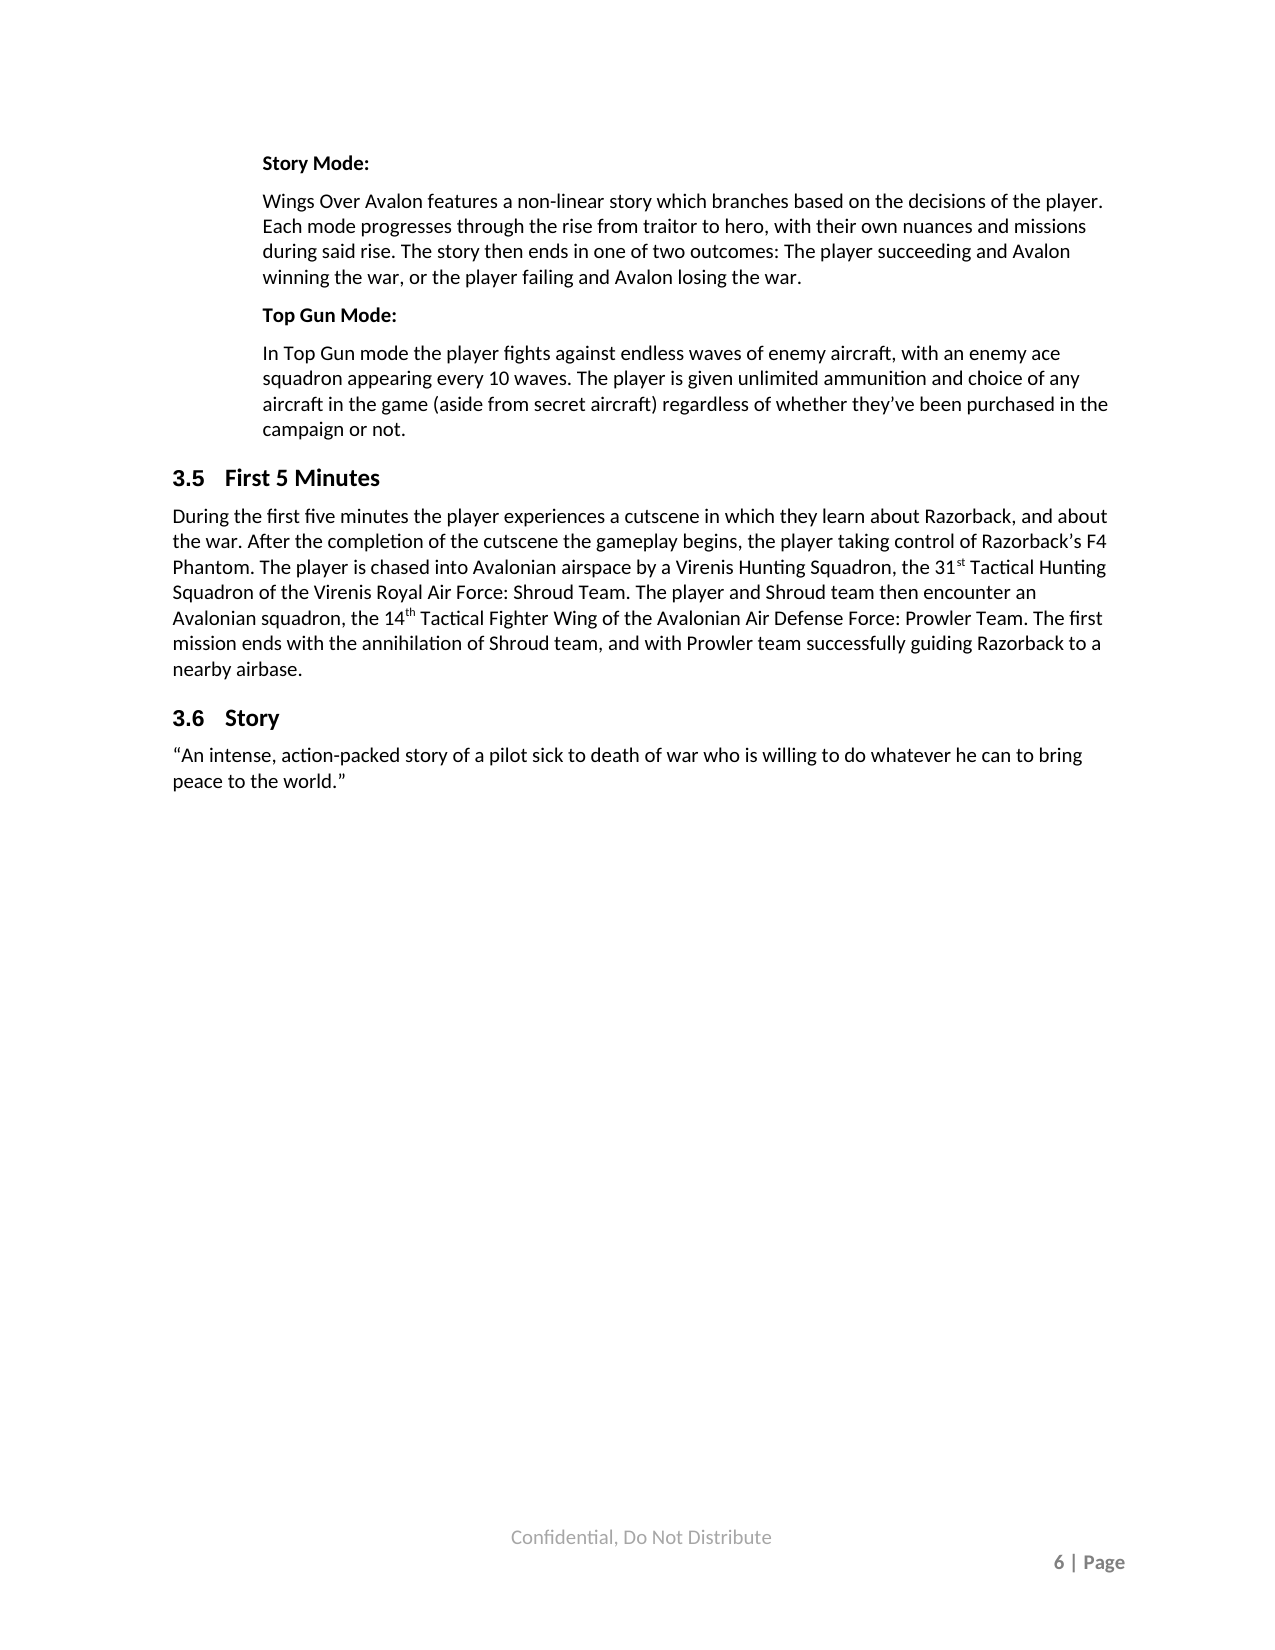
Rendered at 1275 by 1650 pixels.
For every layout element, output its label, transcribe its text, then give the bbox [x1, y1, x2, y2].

text During the first five minutes the player experiences a cutscene in which they learn about Razorback, and about the war. After the completion of the cutscene the gameplay begins, the player taking control of Razorback’s F4 Phantom. The player is chased into Avalonian airspace by a Virenis Hunting Squadron, the 31st Tactical Hunting Squadron of the Virenis Royal Air Force: Shroud Team. The player and Shroud team then encounter an Avalonian squadron, the 14th Tactical Fighter Wing of the Avalonian Air Defense Force: Prowler Team. The first mission ends with the annihilation of Shroud team, and with Prowler team successfully guiding Razorback to a nearby airbase. [172, 503, 1125, 681]
text “An intense, action-packed story of a pilot sick to death of war who is willing to do whatever he can to bring peace to the world.” [172, 743, 1125, 793]
text Story Mode: [262, 150, 1125, 175]
text Top Gun Mode: [262, 302, 1125, 327]
text In Top Gun mode the player fights against endless waves of enemy aircraft, with an enemy ace squadron appearing every 10 waves. The player is given unlimited ammunition and choice of any aircraft in the game (aside from secret aircraft) regardless of whether they’ve been purchased in the campaign or not. [262, 340, 1125, 442]
text Wings Over Avalon features a non-linear story which branches based on the decisions of the player. Each mode progresses through the rise from traitor to hero, with their own nuances and missions during said rise. The story then ends in one of two outcomes: The player succeeding and Avalon winning the war, or the player failing and Avalon losing the war. [262, 188, 1125, 289]
subtitle Story [150, 702, 1125, 732]
subtitle First 5 Minutes [150, 462, 1125, 493]
